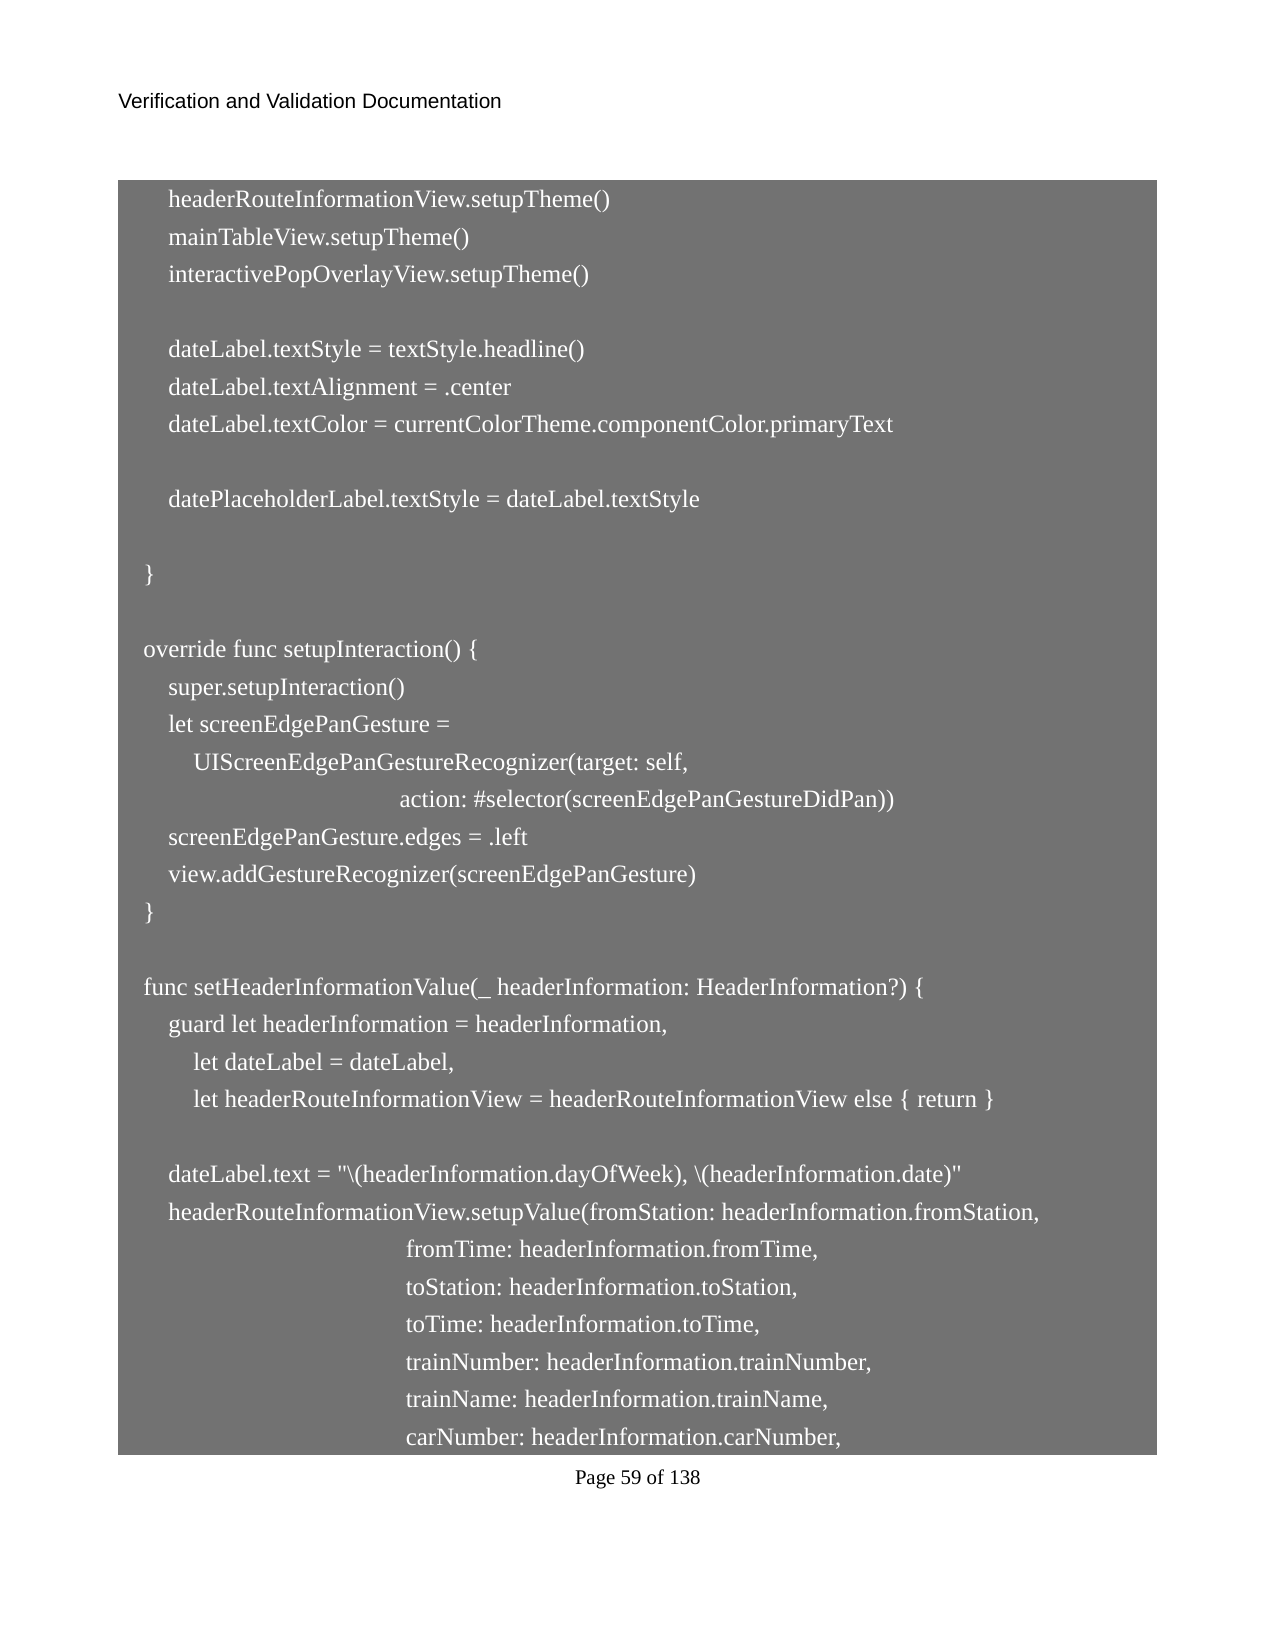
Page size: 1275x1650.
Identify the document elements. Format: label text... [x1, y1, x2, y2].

text interactivePopOverlayView.setupTheme() [118, 255, 1157, 293]
text let dateLabel = dateLabel, [118, 1043, 1157, 1080]
text guard let headerInformation = headerInformation, [118, 1005, 1157, 1043]
text trainNumber: headerInformation.trainNumber, [118, 1343, 1157, 1380]
text trainName: headerInformation.trainName, [118, 1380, 1157, 1418]
text let headerRouteInformationView = headerRouteInformationView else { return } [118, 1080, 1157, 1118]
text dateLabel.text = "\(headerInformation.dayOfWeek), \(headerInformation.date)" [118, 1155, 1157, 1193]
text dateLabel.textAlignment = .center [118, 368, 1157, 405]
text } [118, 893, 1157, 930]
text fromTime: headerInformation.fromTime, [118, 1230, 1157, 1268]
text } [118, 555, 1157, 593]
text mainTableView.setupTheme() [118, 218, 1157, 255]
text toStation: headerInformation.toStation, [118, 1268, 1157, 1305]
text dateLabel.textStyle = textStyle.headline() [118, 330, 1157, 368]
text datePlaceholderLabel.textStyle = dateLabel.textStyle [118, 480, 1157, 518]
text toTime: headerInformation.toTime, [118, 1305, 1157, 1343]
text override func setupInteraction() { [118, 630, 1157, 668]
text UIScreenEdgePanGestureRecognizer(target: self, [118, 743, 1157, 780]
text view.addGestureRecognizer(screenEdgePanGesture) [118, 855, 1157, 893]
text let screenEdgePanGesture = [118, 705, 1157, 743]
text carNumber: headerInformation.carNumber, [118, 1418, 1157, 1455]
text screenEdgePanGesture.edges = .left [118, 818, 1157, 855]
text action: #selector(screenEdgePanGestureDidPan)) [118, 780, 1157, 818]
text headerRouteInformationView.setupTheme() [118, 180, 1157, 218]
text func setHeaderInformationValue(_ headerInformation: HeaderInformation?) { [118, 968, 1157, 1005]
text headerRouteInformationView.setupValue(fromStation: headerInformation.fromStation, [118, 1193, 1157, 1230]
text super.setupInteraction() [118, 668, 1157, 705]
text dateLabel.textColor = currentColorTheme.componentColor.primaryText [118, 405, 1157, 443]
